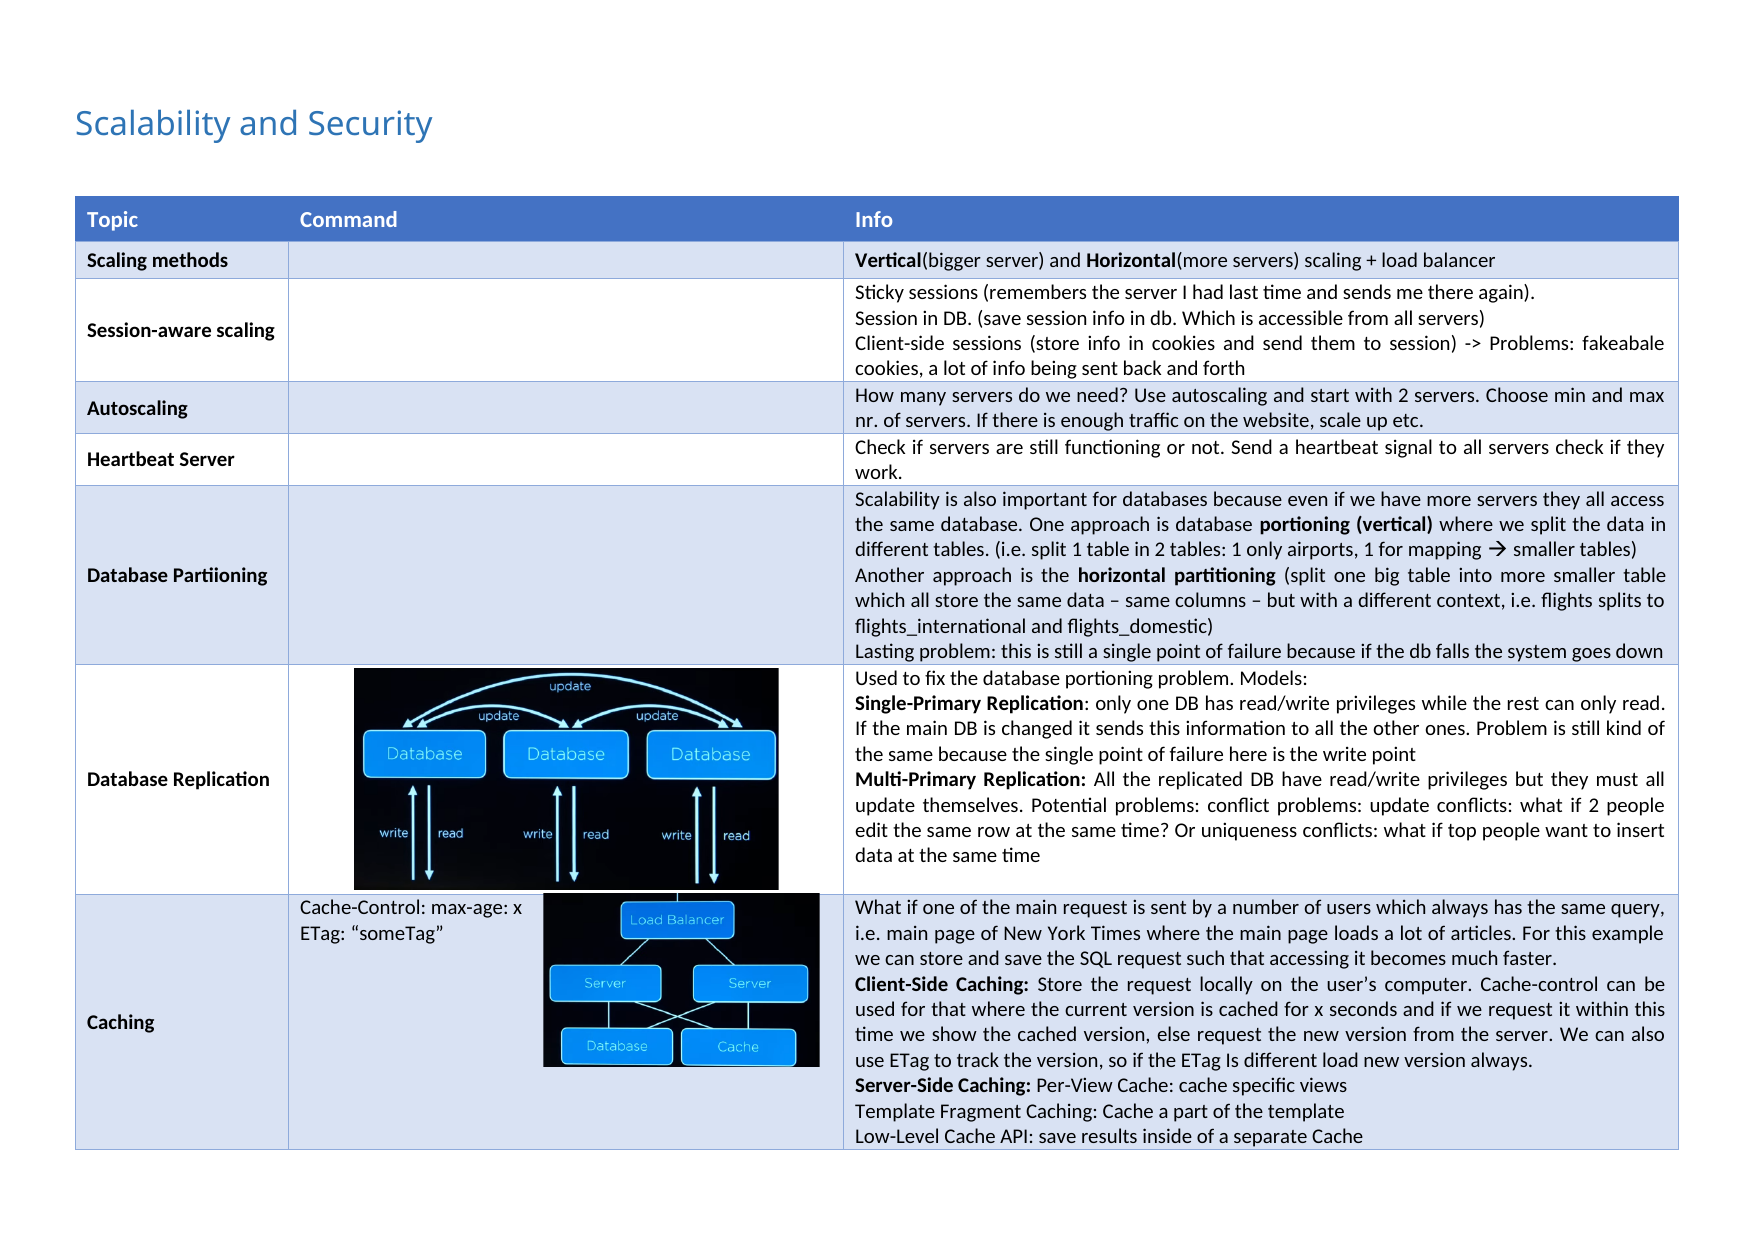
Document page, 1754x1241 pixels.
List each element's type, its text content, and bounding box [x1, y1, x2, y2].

table_cell Vertical(bigger server) and Horizontal(more servers) scaling + load balancer [844, 242, 1678, 278]
table_cell Check if servers are still functioning or not. Send a heartbeat signal to all servers check if they work. [844, 434, 1678, 485]
picture [354, 668, 779, 890]
table_cell Used to fix the database portioning problem. Models: Single-Primary Replication: only one DB has read/write privileges while the rest can only read. If the main DB is changed it sends this information to all the other ones. Problem is still kind of the same because the single point of failure here is the write point Multi-Primary Replication: All the replicated DB have read/write privileges but they must all update themselves. Potential problems: conflict problems: update conflicts: what if 2 people edit the same row at the same time? Or uniqueness conflicts: what if top people want to insert data at the same time [844, 665, 1678, 893]
table_cell Scaling methods [76, 242, 288, 278]
table_cell [289, 382, 843, 433]
picture [543, 893, 820, 1067]
table_header Command [289, 197, 843, 241]
table_header Topic [76, 197, 288, 241]
table_cell Caching [76, 895, 288, 1149]
table_header Info [844, 197, 1678, 241]
table_cell Scalability is also important for databases because even if we have more servers they all access the same database. One approach is database portioning (vertical) where we split the data in different tables. (i.e. split 1 table in 2 tables: 1 only airports, 1 for mapping smaller tables) Another approach is the horizontal partitioning (split one big table into more smaller table which all store the same data – same columns – but with a different context, i.e. flights splits to flights_international and flights_domestic) Lasting problem: this is still a single point of failure because if the db falls the system goes down [844, 486, 1678, 664]
table_cell [289, 665, 843, 893]
table_cell [289, 486, 843, 664]
table_cell What if one of the main request is sent by a number of users which always has the same query, i.e. main page of New York Times where the main page loads a lot of articles. For this example we can store and save the SQL request such that accessing it becomes much faster. Client-Side Caching: Store the request locally on the user’s computer. Cache-control can be used for that where the current version is cached for x seconds and if we request it within this time we show the cached version, else request the new version from the server. We can also use ETag to track the version, so if the ETag Is different load new version always. Server-Side Caching: Per-View Cache: cache specific views Template Fragment Caching: Cache a part of the template Low-Level Cache API: save results inside of a separate Cache [844, 895, 1678, 1149]
table_cell [289, 242, 843, 278]
table_cell How many servers do we need? Use autoscaling and start with 2 servers. Choose min and max nr. of servers. If there is enough traffic on the website, scale up etc. [844, 382, 1678, 433]
table_cell Autoscaling [76, 382, 288, 433]
table_cell Heartbeat Server [76, 434, 288, 485]
table_cell Session-aware scaling [76, 279, 288, 381]
table_cell Database Replication [76, 665, 288, 893]
table_cell Cache-Control: max-age: x ETag: “someTag” [289, 895, 843, 1149]
table_cell Database Partiioning [76, 486, 288, 664]
table_cell [289, 434, 843, 485]
table_cell [289, 279, 843, 381]
table_cell Sticky sessions (remembers the server I had last time and sends me there again). Session in DB. (save session info in db. Which is accessible from all servers) Client-side sessions (store info in cookies and send them to session) -> Problems: fakeabale cookies, a lot of info being sent back and forth [844, 279, 1678, 381]
subtitle Scalability and Security [75, 100, 1679, 145]
